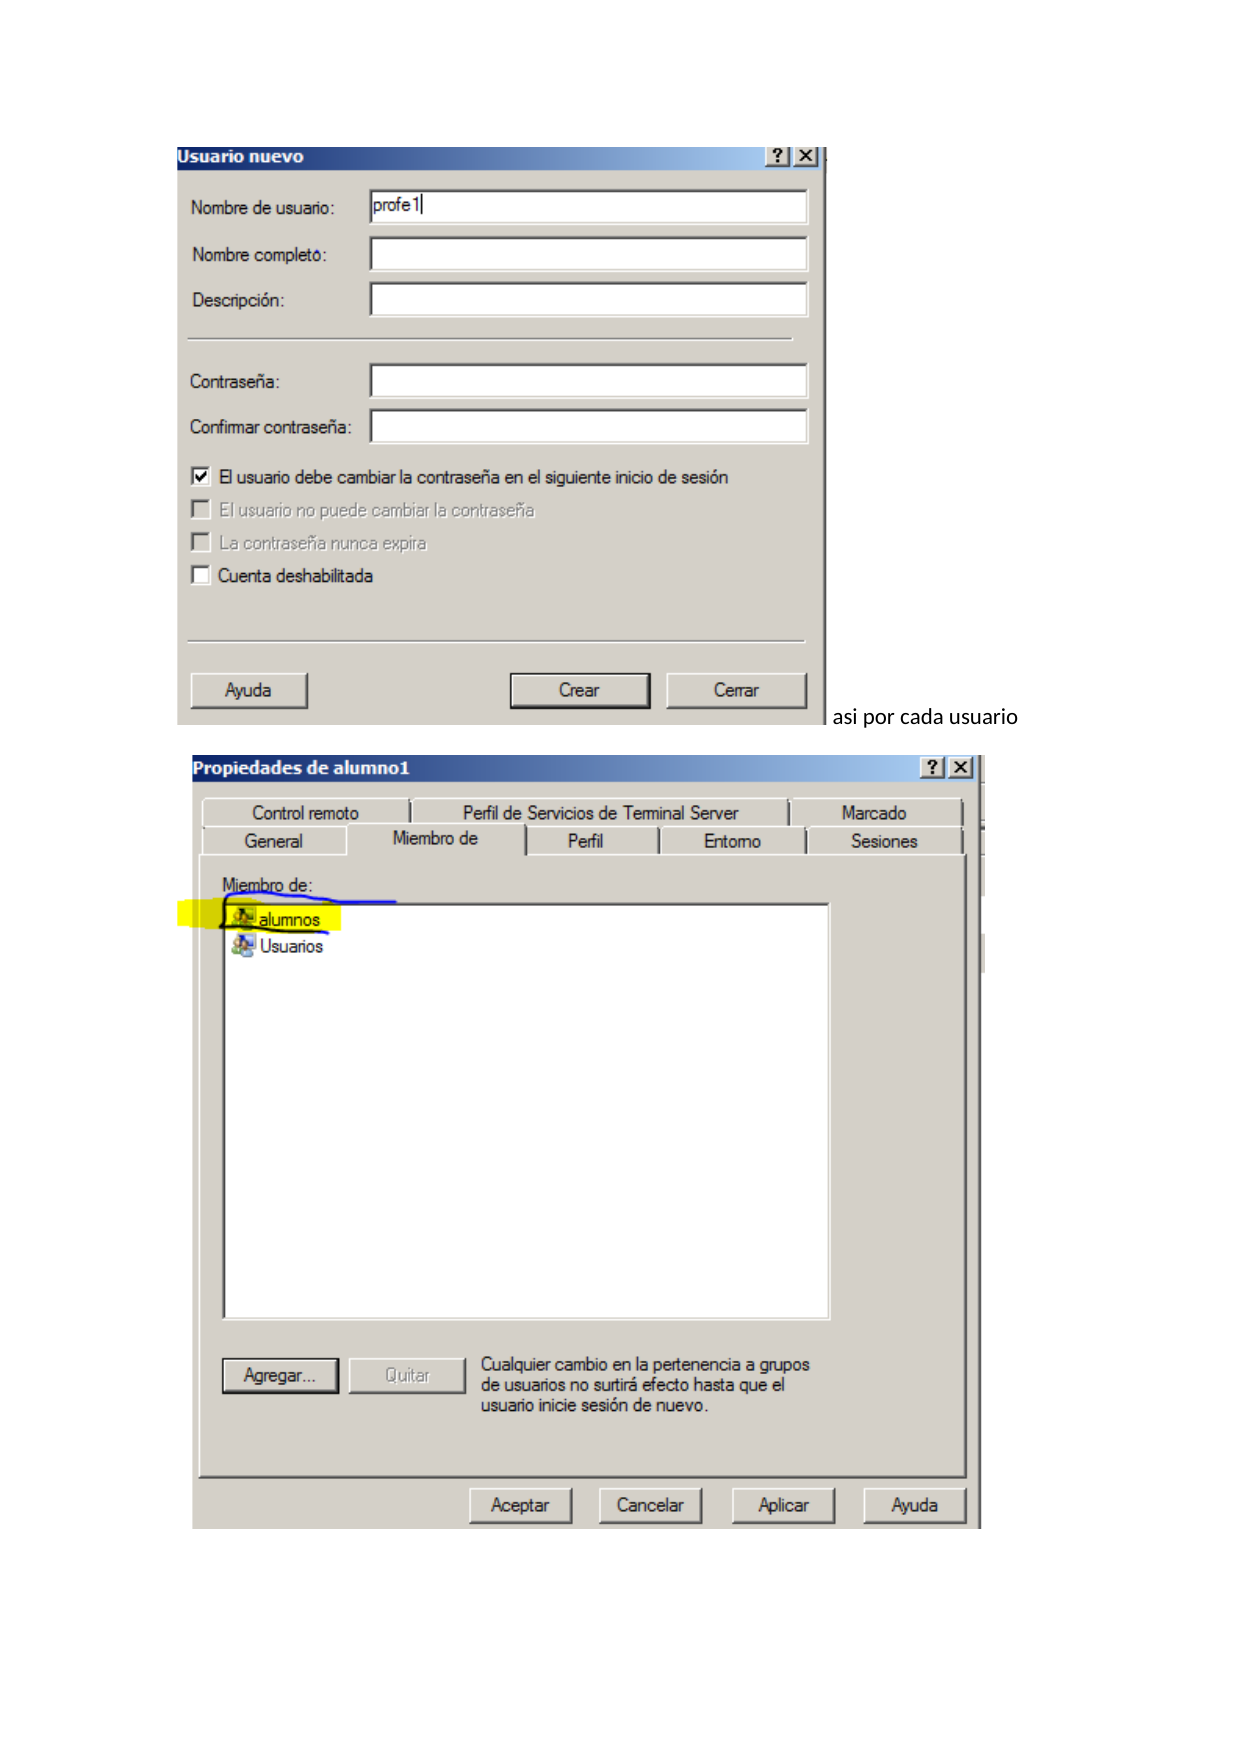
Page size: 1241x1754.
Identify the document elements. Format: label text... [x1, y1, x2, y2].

picture [177, 147, 828, 725]
picture [177, 755, 985, 1529]
